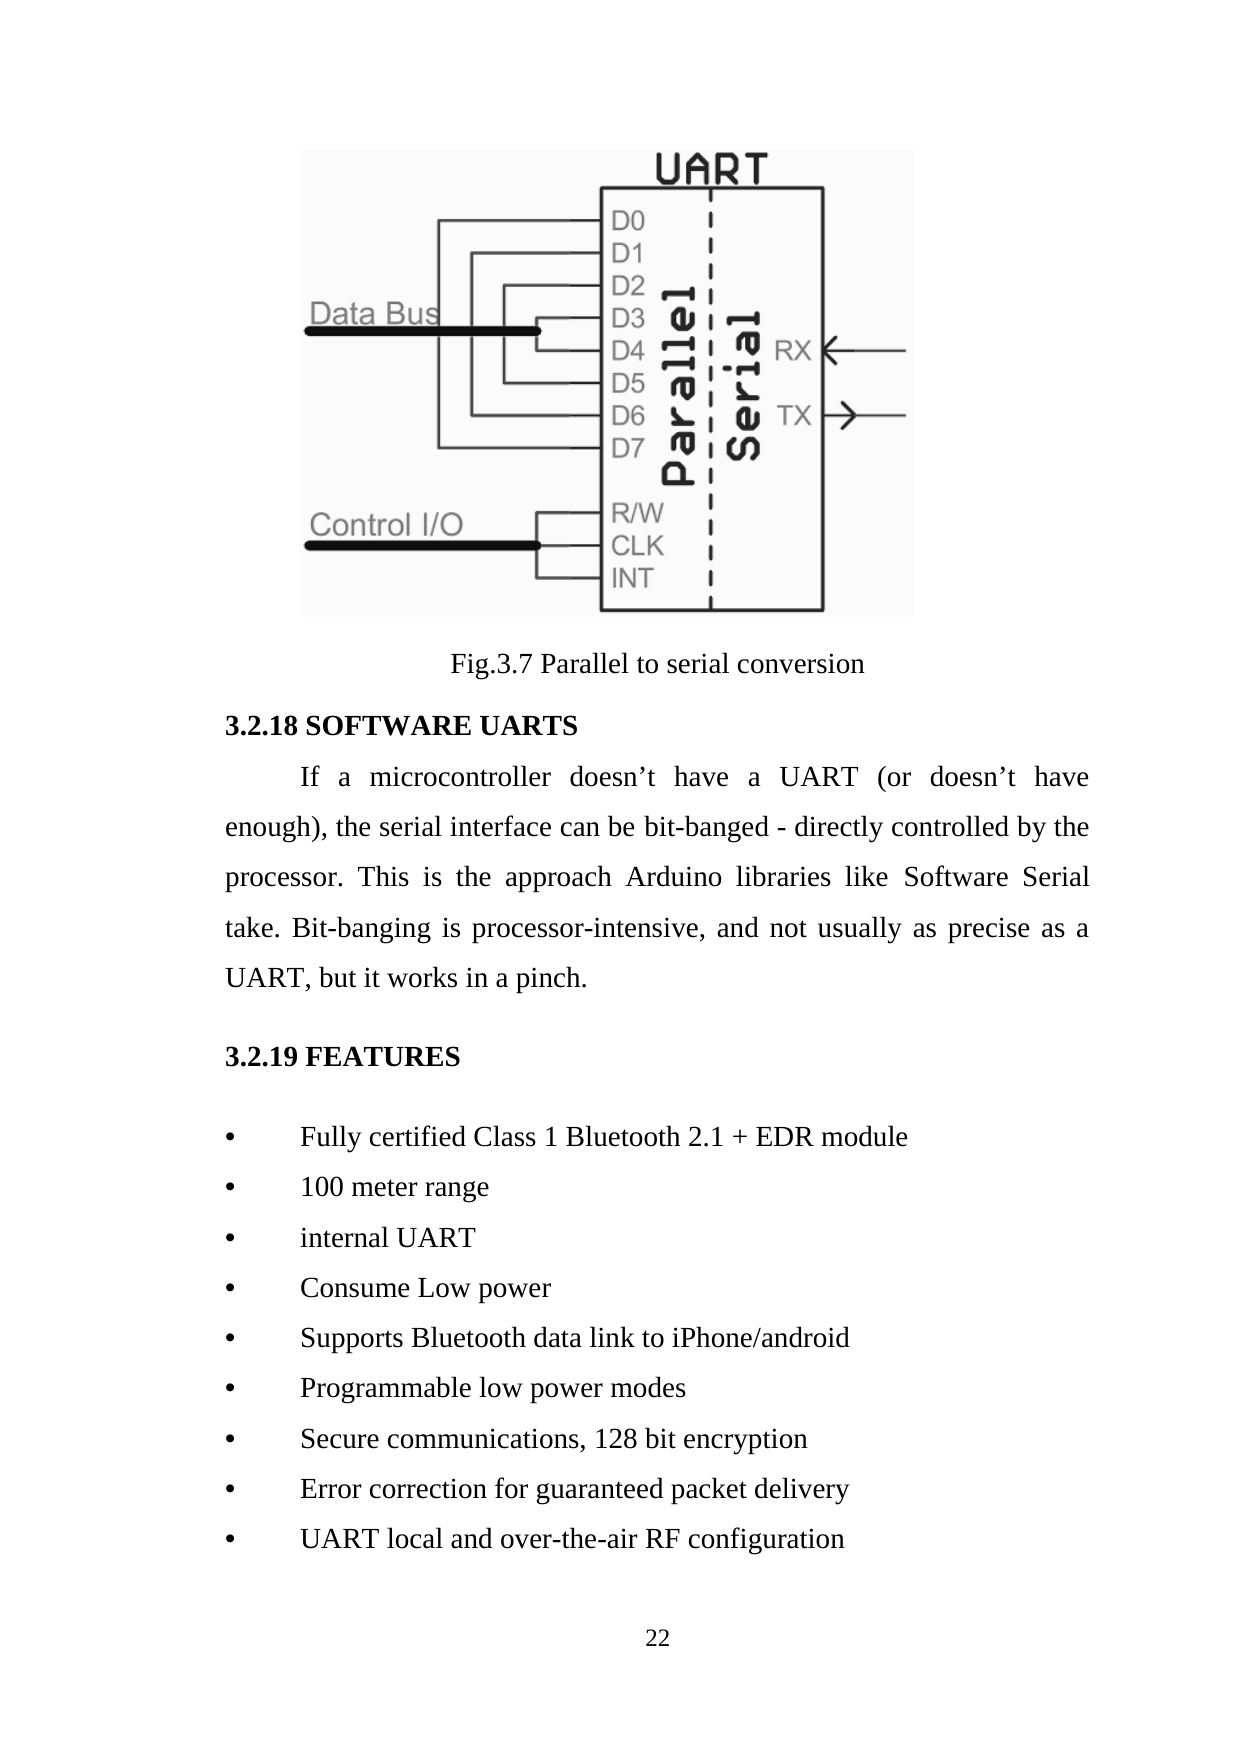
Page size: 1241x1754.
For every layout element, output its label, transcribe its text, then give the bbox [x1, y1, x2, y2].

list Error correction for guaranteed packet delivery [225, 1471, 1090, 1505]
text If a microcontroller doesn’t have a UART (or doesn’t have enough), the serial interface can be bit-banged - directly controlled by the processor. This is the approach Arduino libraries like Software Serial take. Bit-banging is processor-intensive, and not usually as precise as a UART, but it works in a pinch. [225, 759, 1090, 994]
list Supports Bluetooth data link to iPhone/android [225, 1320, 1090, 1354]
list internal UART [225, 1220, 1090, 1253]
list Secure communications, 128 bit encryption [225, 1421, 1090, 1454]
list UART local and over-the-air RF configuration [225, 1522, 1090, 1555]
text Fig.3.7 Parallel to serial conversion [225, 646, 1090, 679]
list Consume Low power [225, 1270, 1090, 1303]
list Programmable low power modes [225, 1371, 1090, 1404]
text 3.2.19 FEATURES [225, 1039, 1090, 1073]
list Fully certified Class 1 Bluetooth 2.1 + EDR module [225, 1119, 1090, 1153]
list 100 meter range [225, 1169, 1090, 1203]
text 3.2.18 SOFTWARE UARTS [225, 708, 1090, 742]
